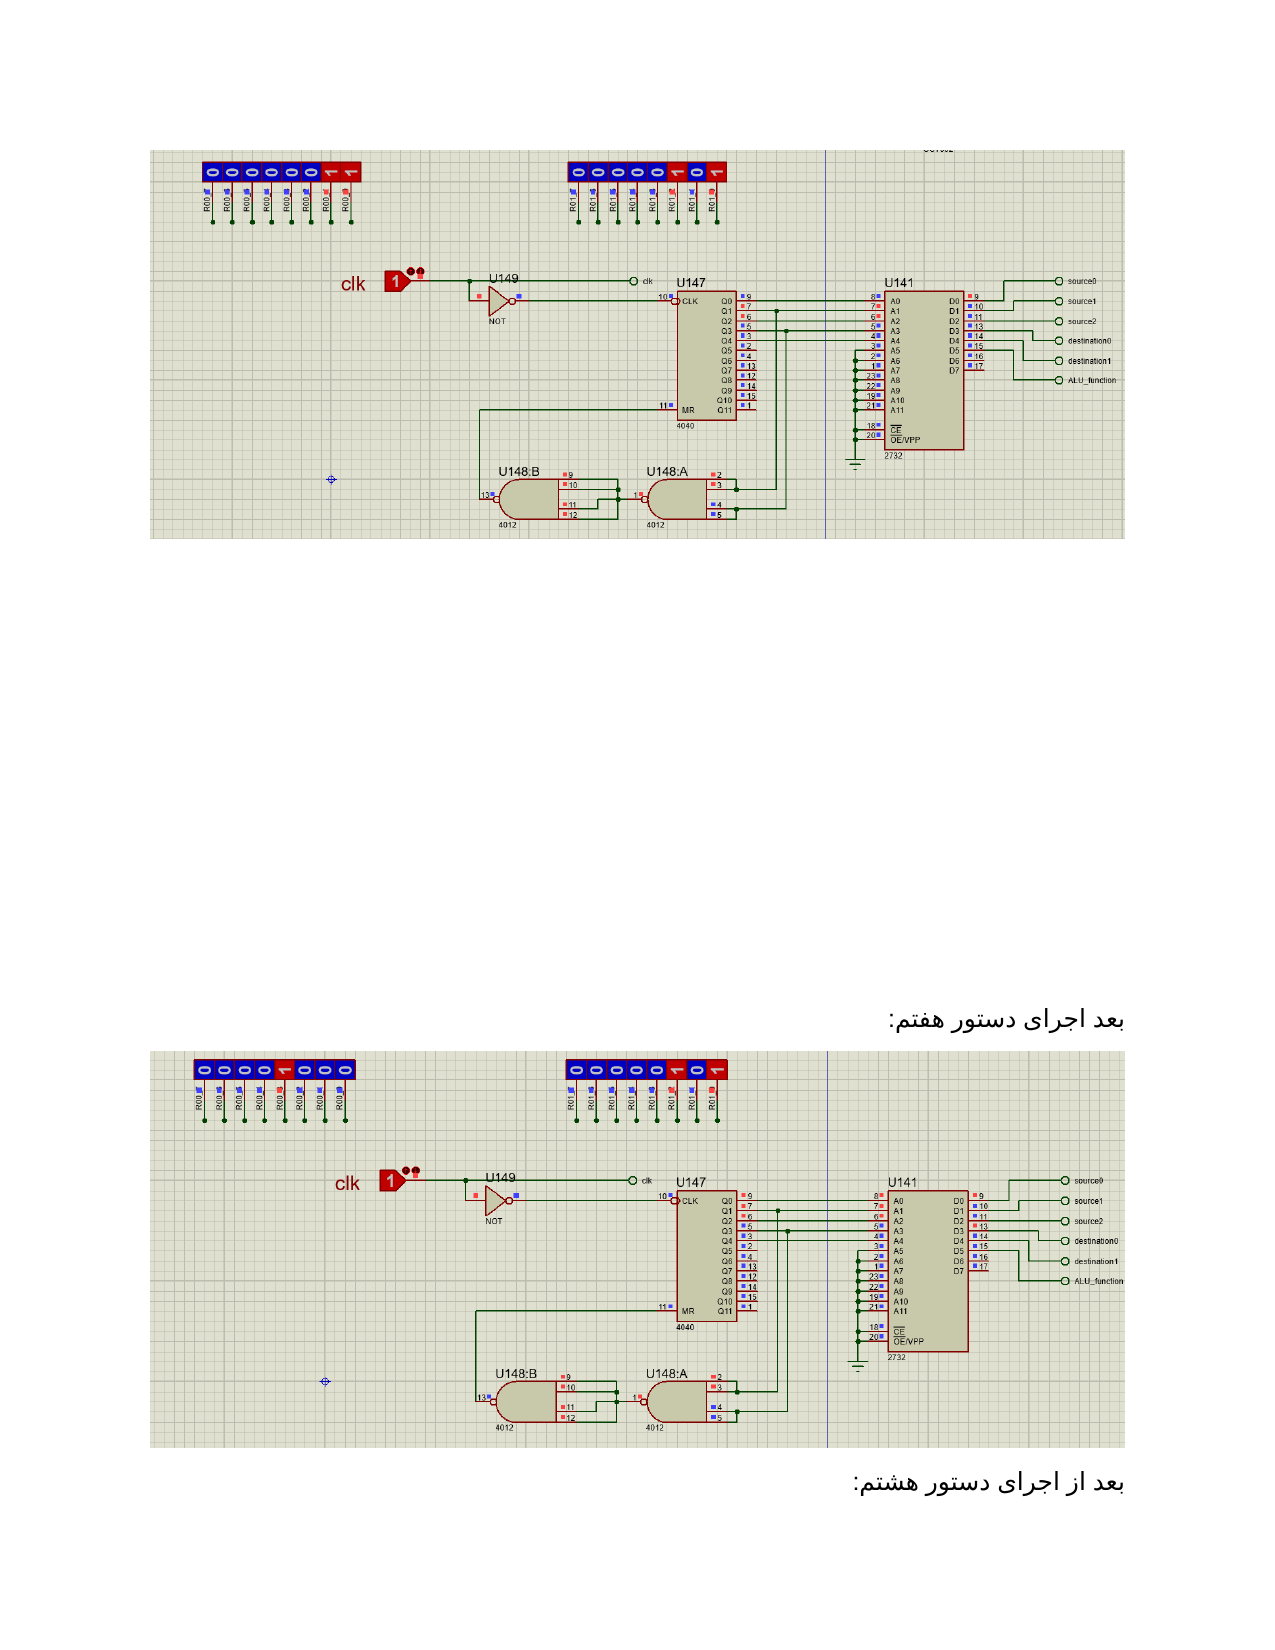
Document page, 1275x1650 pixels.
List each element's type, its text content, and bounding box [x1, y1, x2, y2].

picture [150, 150, 1125, 539]
picture [150, 1051, 1125, 1448]
text بعد از اجرای دستور هشتم: [150, 1467, 1125, 1496]
text بعد اجرای دستور هفتم: [150, 1004, 1125, 1032]
